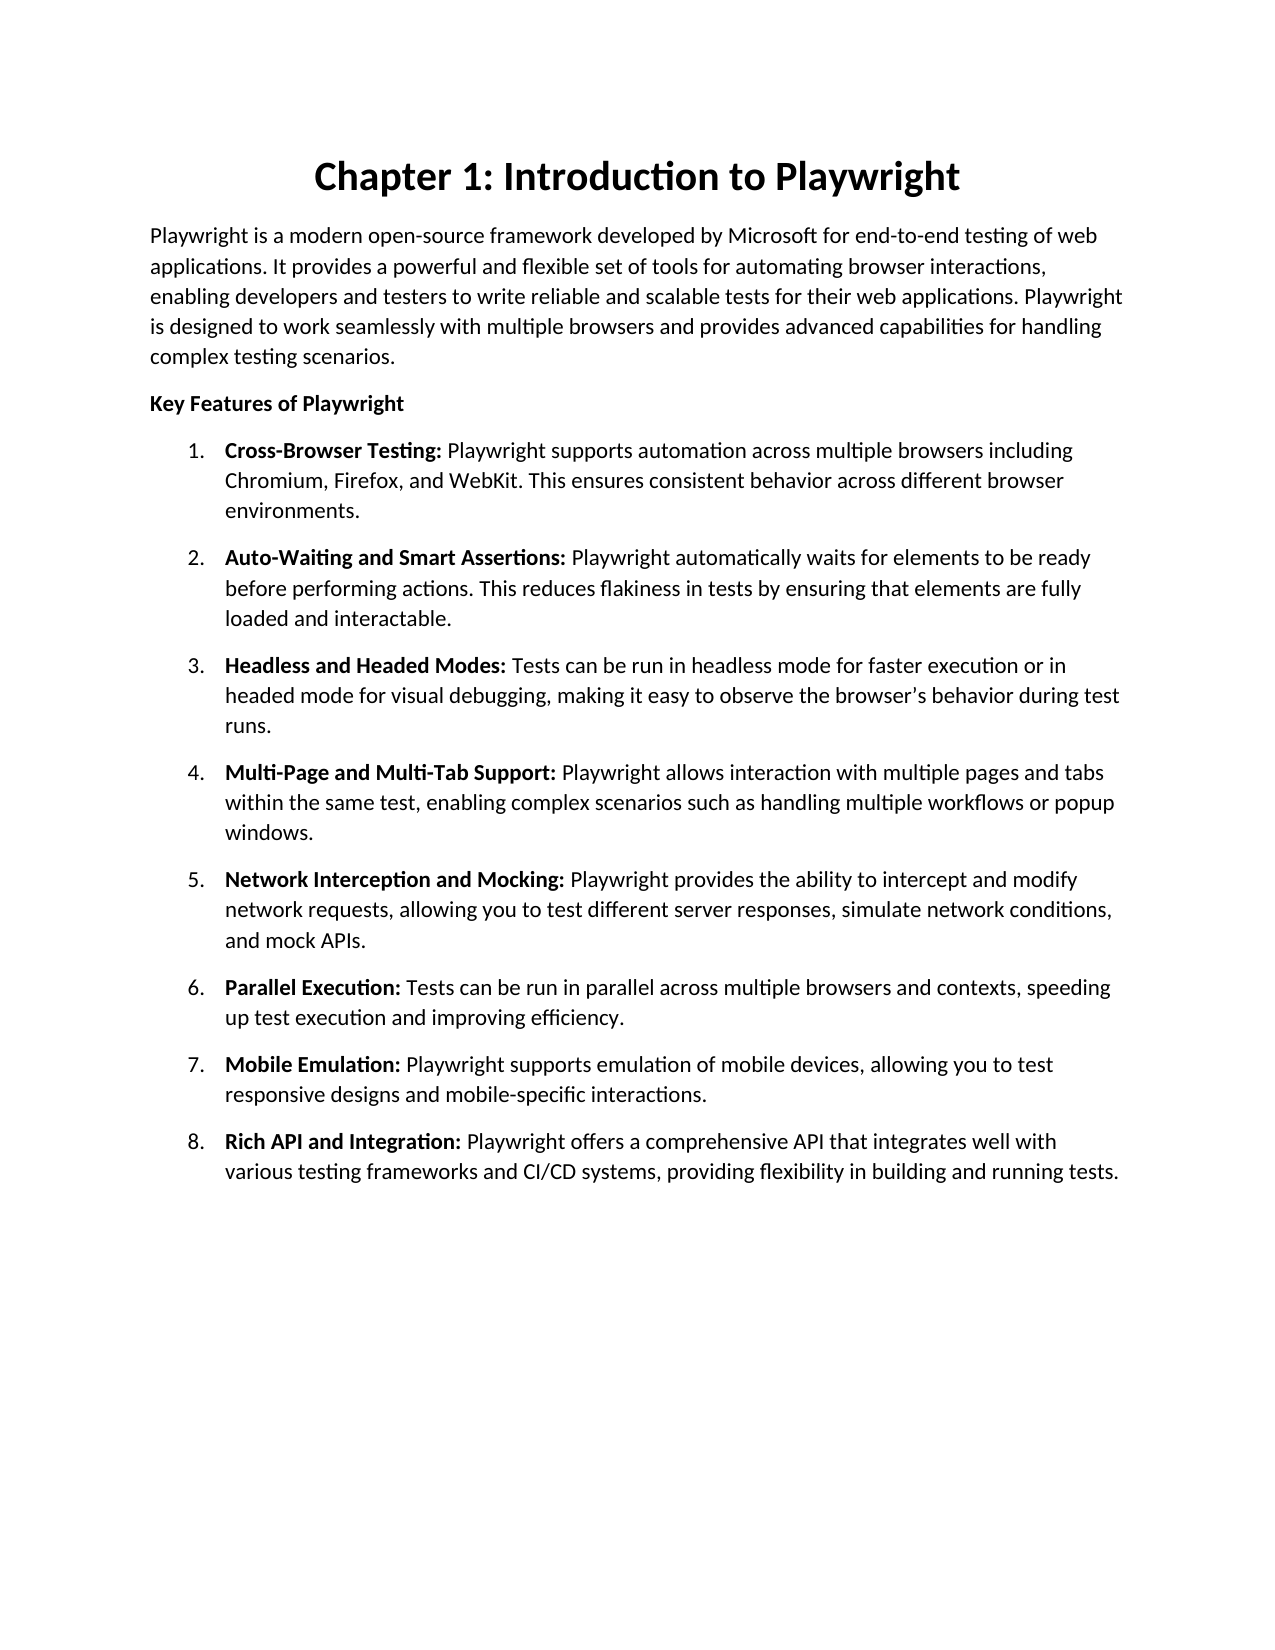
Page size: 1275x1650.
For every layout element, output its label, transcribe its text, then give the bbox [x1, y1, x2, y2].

list Headless and Headed Modes: Tests can be run in headless mode for faster execution or in headed mode for visual debugging, making it easy to observe the browser’s behavior during test runs. [187, 651, 1125, 739]
list Parallel Execution: Tests can be run in parallel across multiple browsers and contexts, speeding up test execution and improving efficiency. [187, 973, 1125, 1031]
text Playwright is a modern open-source framework developed by Microsoft for end-to-end testing of web applications. It provides a powerful and flexible set of tools for automating browser interactions, enabling developers and testers to write reliable and scalable tests for their web applications. Playwright is designed to work seamlessly with multiple browsers and provides advanced capabilities for handling complex testing scenarios. [150, 222, 1125, 370]
list Rich API and Integration: Playwright offers a comprehensive API that integrates well with various testing frameworks and CI/CD systems, providing flexibility in building and running tests. [187, 1127, 1125, 1185]
text Chapter 1: Introduction to Playwright [150, 150, 1125, 201]
text Key Features of Playwright [150, 389, 1125, 417]
list Multi-Page and Multi-Tab Support: Playwright allows interaction with multiple pages and tabs within the same test, enabling complex scenarios such as handling multiple workflows or popup windows. [187, 758, 1125, 846]
list Auto-Waiting and Smart Assertions: Playwright automatically waits for elements to be ready before performing actions. This reduces flakiness in tests by ensuring that elements are fully loaded and interactable. [187, 543, 1125, 632]
list Network Interception and Mocking: Playwright provides the ability to intercept and modify network requests, allowing you to test different server responses, simulate network conditions, and mock APIs. [187, 865, 1125, 954]
list Mobile Emulation: Playwright supports emulation of mobile devices, allowing you to test responsive designs and mobile-specific interactions. [187, 1050, 1125, 1108]
list Cross-Browser Testing: Playwright supports automation across multiple browsers including Chromium, Firefox, and WebKit. This ensures consistent behavior across different browser environments. [187, 436, 1125, 524]
